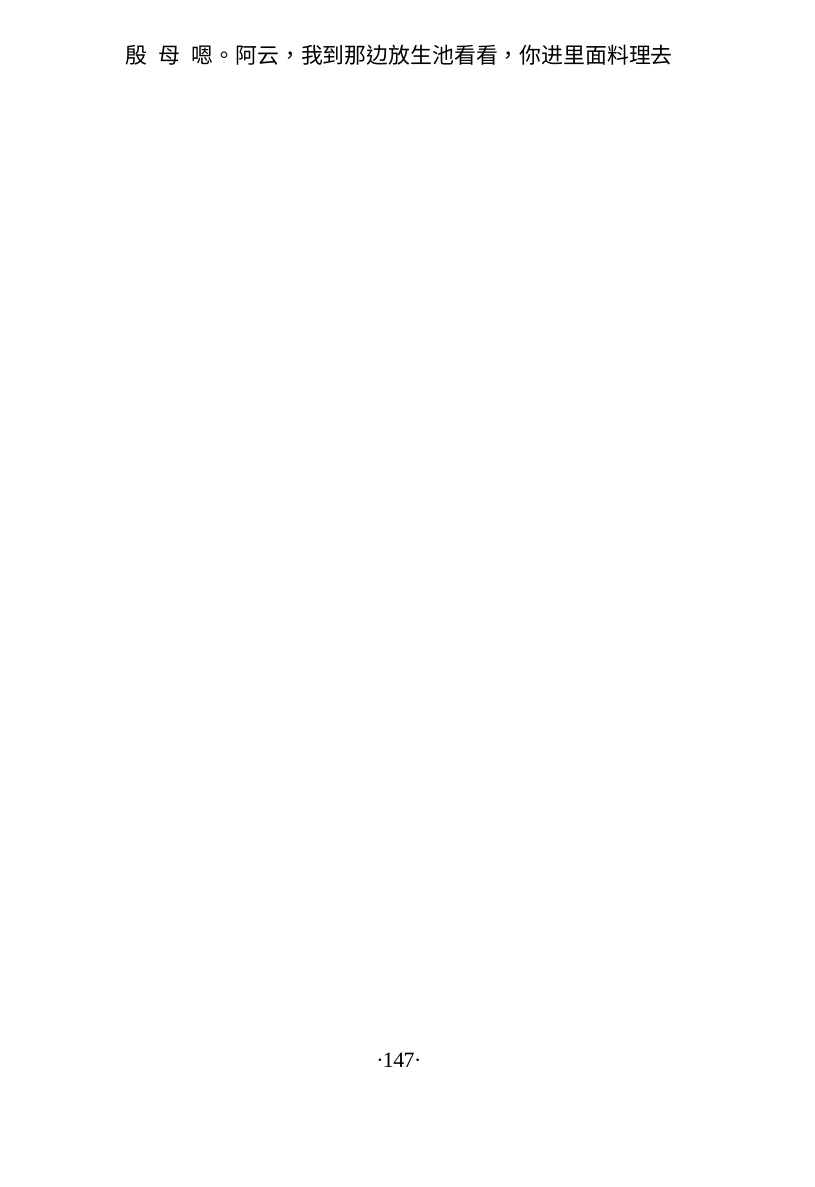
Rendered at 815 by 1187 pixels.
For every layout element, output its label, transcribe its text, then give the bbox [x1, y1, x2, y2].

text 殷 母 嗯。阿云，我到那边放生池看看，你进里面料理去 [125, 42, 702, 69]
